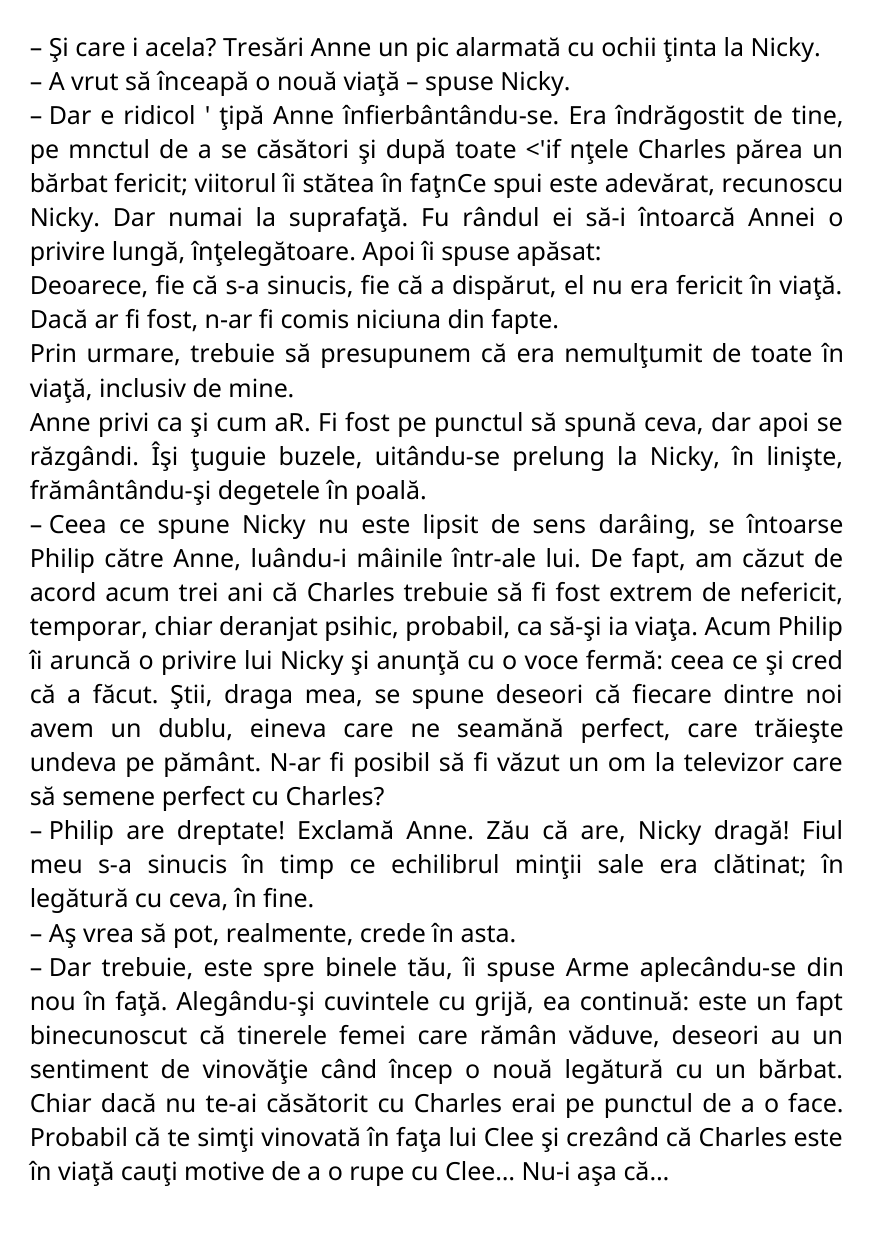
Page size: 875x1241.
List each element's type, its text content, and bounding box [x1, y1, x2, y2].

text – Dar trebuie, este spre binele tău, îi spuse Arme aplecându-se din nou în faţă. Alegându-şi cuvintele cu grijă, ea continuă: este un fapt binecunoscut că tinerele femei care rămân văduve, deseori au un sentiment de vinovăţie când încep o nouă legătură cu un bărbat. Chiar dacă nu te-ai căsătorit cu Charles erai pe punctul de a o face. Probabil că te simţi vinovată în faţa lui Clee şi crezând că Charles este în viaţă cauţi motive de a o rupe cu Clee… Nu-i aşa că… [29, 949, 844, 1188]
text Prin urmare, trebuie să presupunem că era nemulţumit de toate în viaţă, inclusiv de mine. [29, 336, 844, 404]
text – Dar e ridicol ' ţipă Anne înfierbântându-se. Era îndrăgostit de tine, pe mnctul de a se căsători şi după toate <'if nţele Charles părea un bărbat fericit; viitorul îi stătea în faţnCe spui este adevărat, recunoscu Nicky. Dar numai la suprafaţă. Fu rândul ei să-i întoarcă Annei o privire lungă, înţelegătoare. Apoi îi spuse apăsat: [29, 98, 844, 268]
text – Şi care i acela? Tresări Anne un pic alarmată cu ochii ţinta la Nicky. [29, 29, 844, 64]
text – A vrut să înceapă o nouă viaţă – spuse Nicky. [29, 64, 844, 98]
text Deoarece, fie că s-a sinucis, fie că a dispărut, el nu era fericit în viaţă. Dacă ar fi fost, n-ar fi comis niciuna din fapte. [29, 268, 844, 336]
text – Aş vrea să pot, realmente, crede în asta. [29, 915, 844, 949]
text – Philip are dreptate! Exclamă Anne. Zău că are, Nicky dragă! Fiul meu s-a sinucis în timp ce echilibrul minţii sale era clătinat; în legătură cu ceva, în fine. [29, 813, 844, 915]
text Anne privi ca şi cum aR. Fi fost pe punctul să spună ceva, dar apoi se răzgândi. Îşi ţuguie buzele, uitându-se prelung la Nicky, în linişte, frământându-şi degetele în poală. [29, 404, 844, 506]
text – Ceea ce spune Nicky nu este lipsit de sens darâing, se întoarse Philip către Anne, luându-i mâinile într-ale lui. De fapt, am căzut de acord acum trei ani că Charles trebuie să fi fost extrem de nefericit, temporar, chiar deranjat psihic, probabil, ca să-şi ia viaţa. Acum Philip îi aruncă o privire lui Nicky şi anunţă cu o voce fermă: ceea ce şi cred că a făcut. Ştii, draga mea, se spune deseori că fiecare dintre noi avem un dublu, eineva care ne seamănă perfect, care trăieşte undeva pe pământ. N-ar fi posibil să fi văzut un om la televizor care să semene perfect cu Charles? [29, 506, 844, 813]
